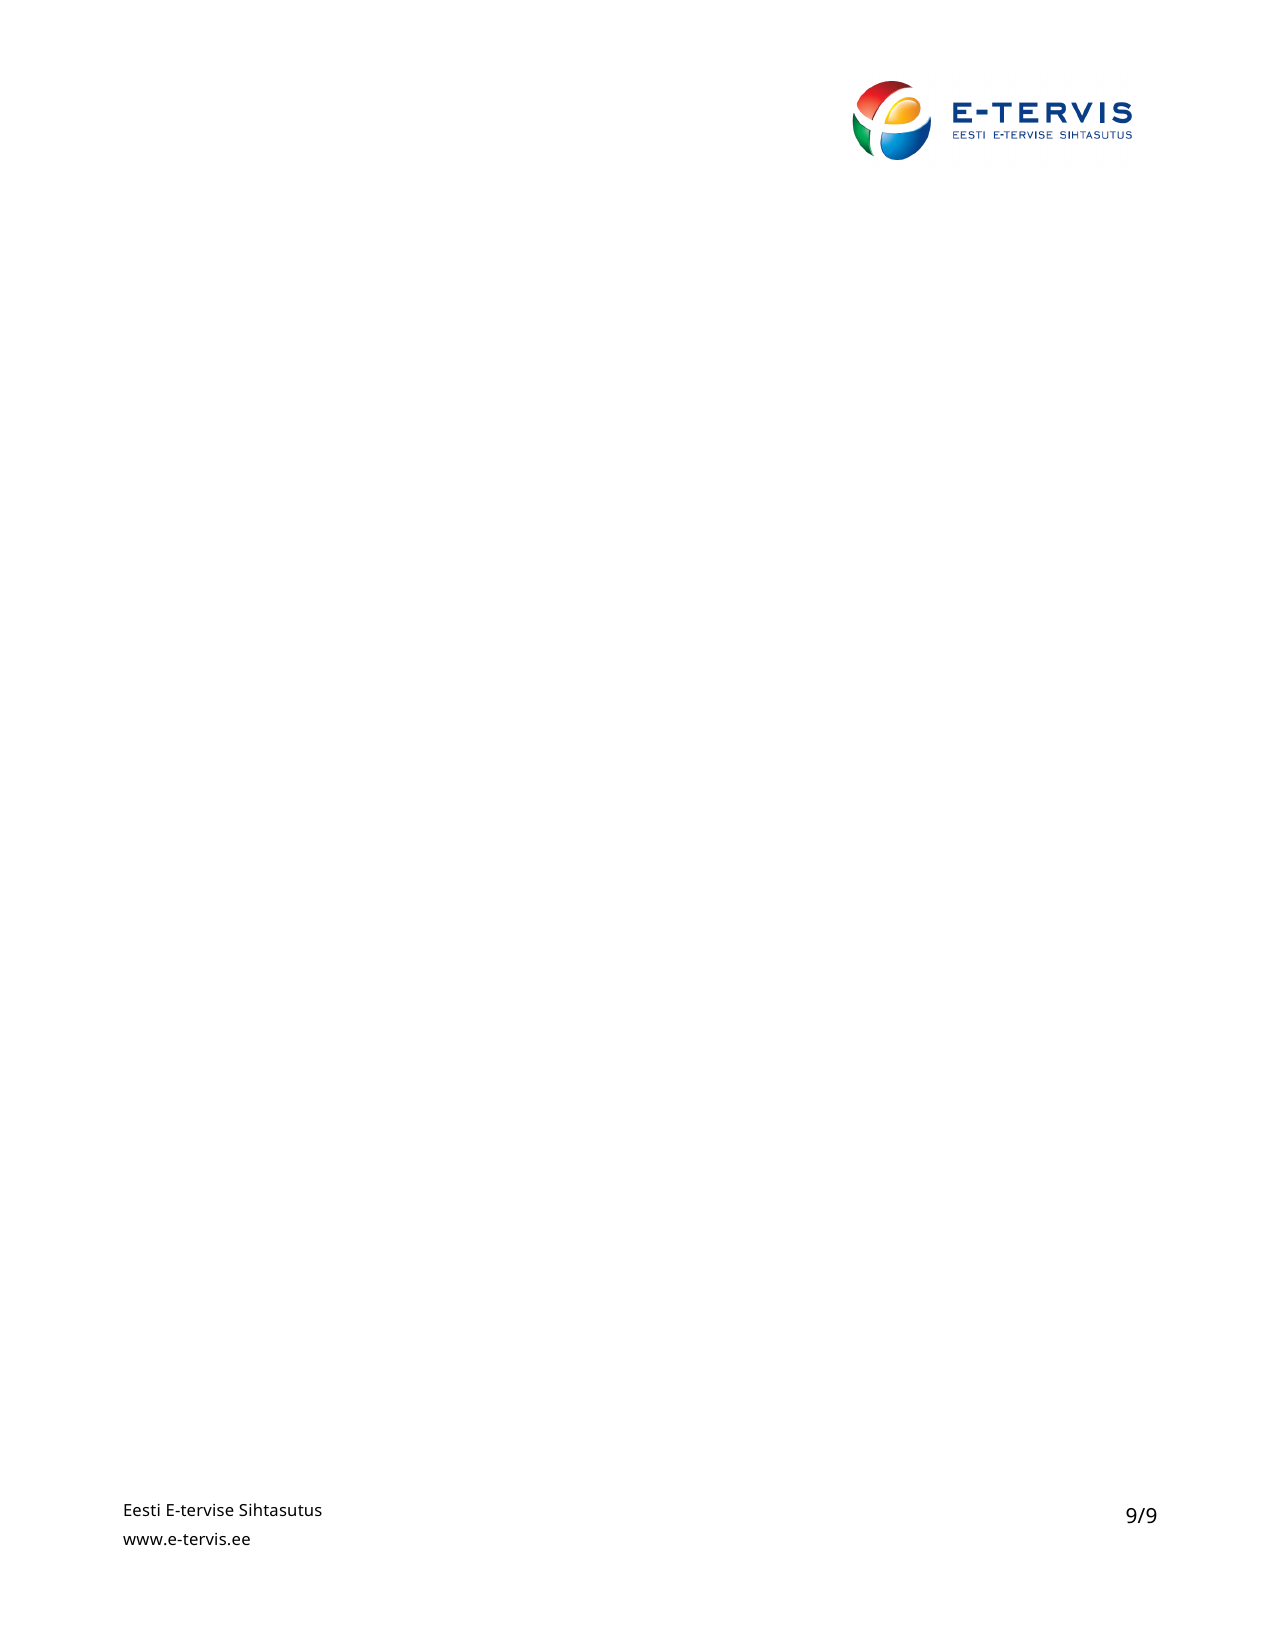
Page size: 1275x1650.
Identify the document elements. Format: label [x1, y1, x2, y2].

picture [841, 73, 1146, 168]
